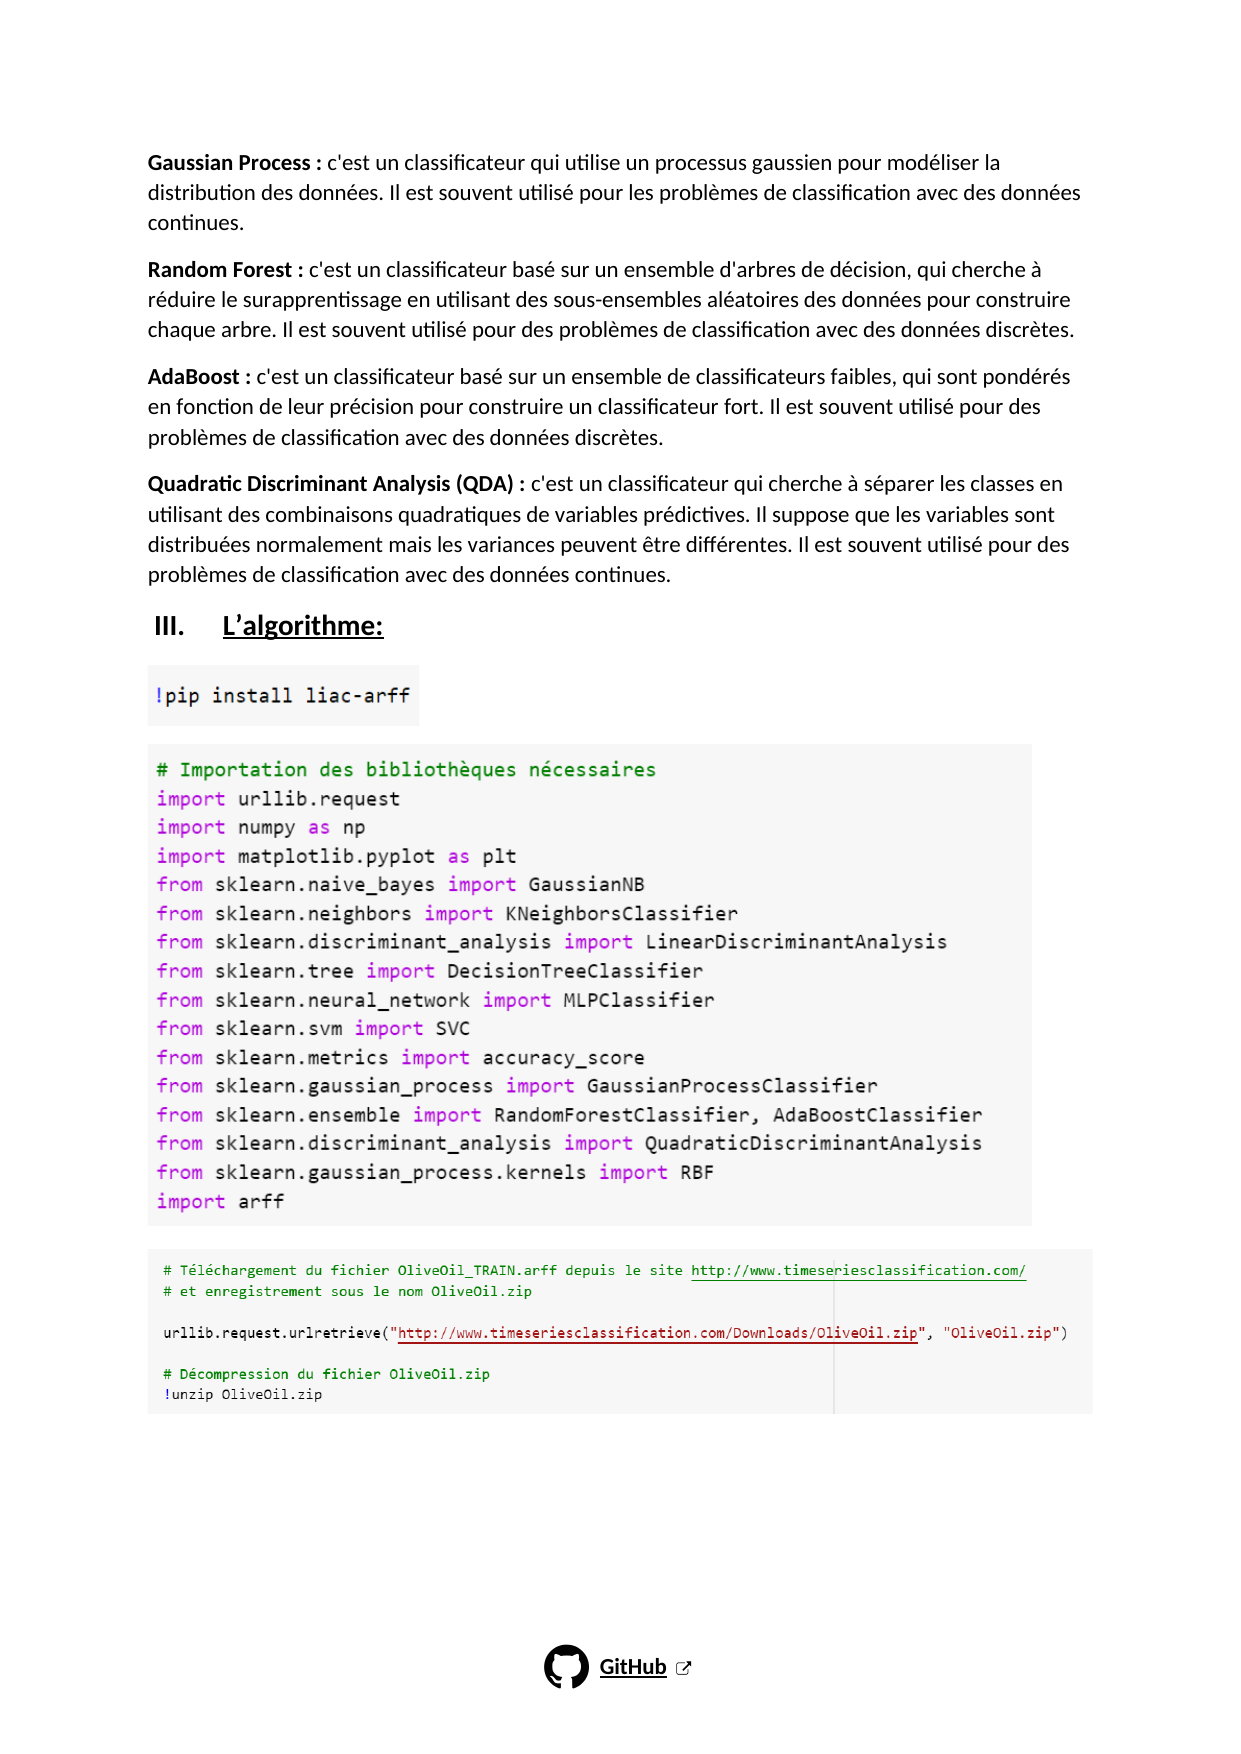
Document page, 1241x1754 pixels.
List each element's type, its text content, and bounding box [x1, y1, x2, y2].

list L’algorithme: [185, 607, 1093, 643]
picture [147, 662, 420, 726]
picture [676, 1660, 692, 1676]
picture [543, 1644, 590, 1690]
picture [147, 1244, 1093, 1414]
text Quadratic Discriminant Analysis (QDA) : c'est un classificateur qui cherche à séparer les classes en utilisant des combinaisons quadratiques de variables prédictives. Il suppose que les variables sont distribuées normalement mais les variances peuvent être différentes. Il est souvent utilisé pour des problèmes de classification avec des données continues. [148, 469, 1093, 588]
text AdaBoost : c'est un classificateur basé sur un ensemble de classificateurs faibles, qui sont pondérés en fonction de leur précision pour construire un classificateur fort. Il est souvent utilisé pour des problèmes de classification avec des données discrètes. [148, 362, 1093, 451]
text Random Forest : c'est un classificateur basé sur un ensemble d'arbres de décision, qui cherche à réduire le surapprentissage en utilisant des sous-ensembles aléatoires des données pour construire chaque arbre. Il est souvent utilisé pour des problèmes de classification avec des données discrètes. [148, 255, 1093, 343]
text Gaussian Process : c'est un classificateur qui utilise un processus gaussien pour modéliser la distribution des données. Il est souvent utilisé pour les problèmes de classification avec des données continues. [148, 148, 1093, 236]
picture [147, 744, 1032, 1226]
